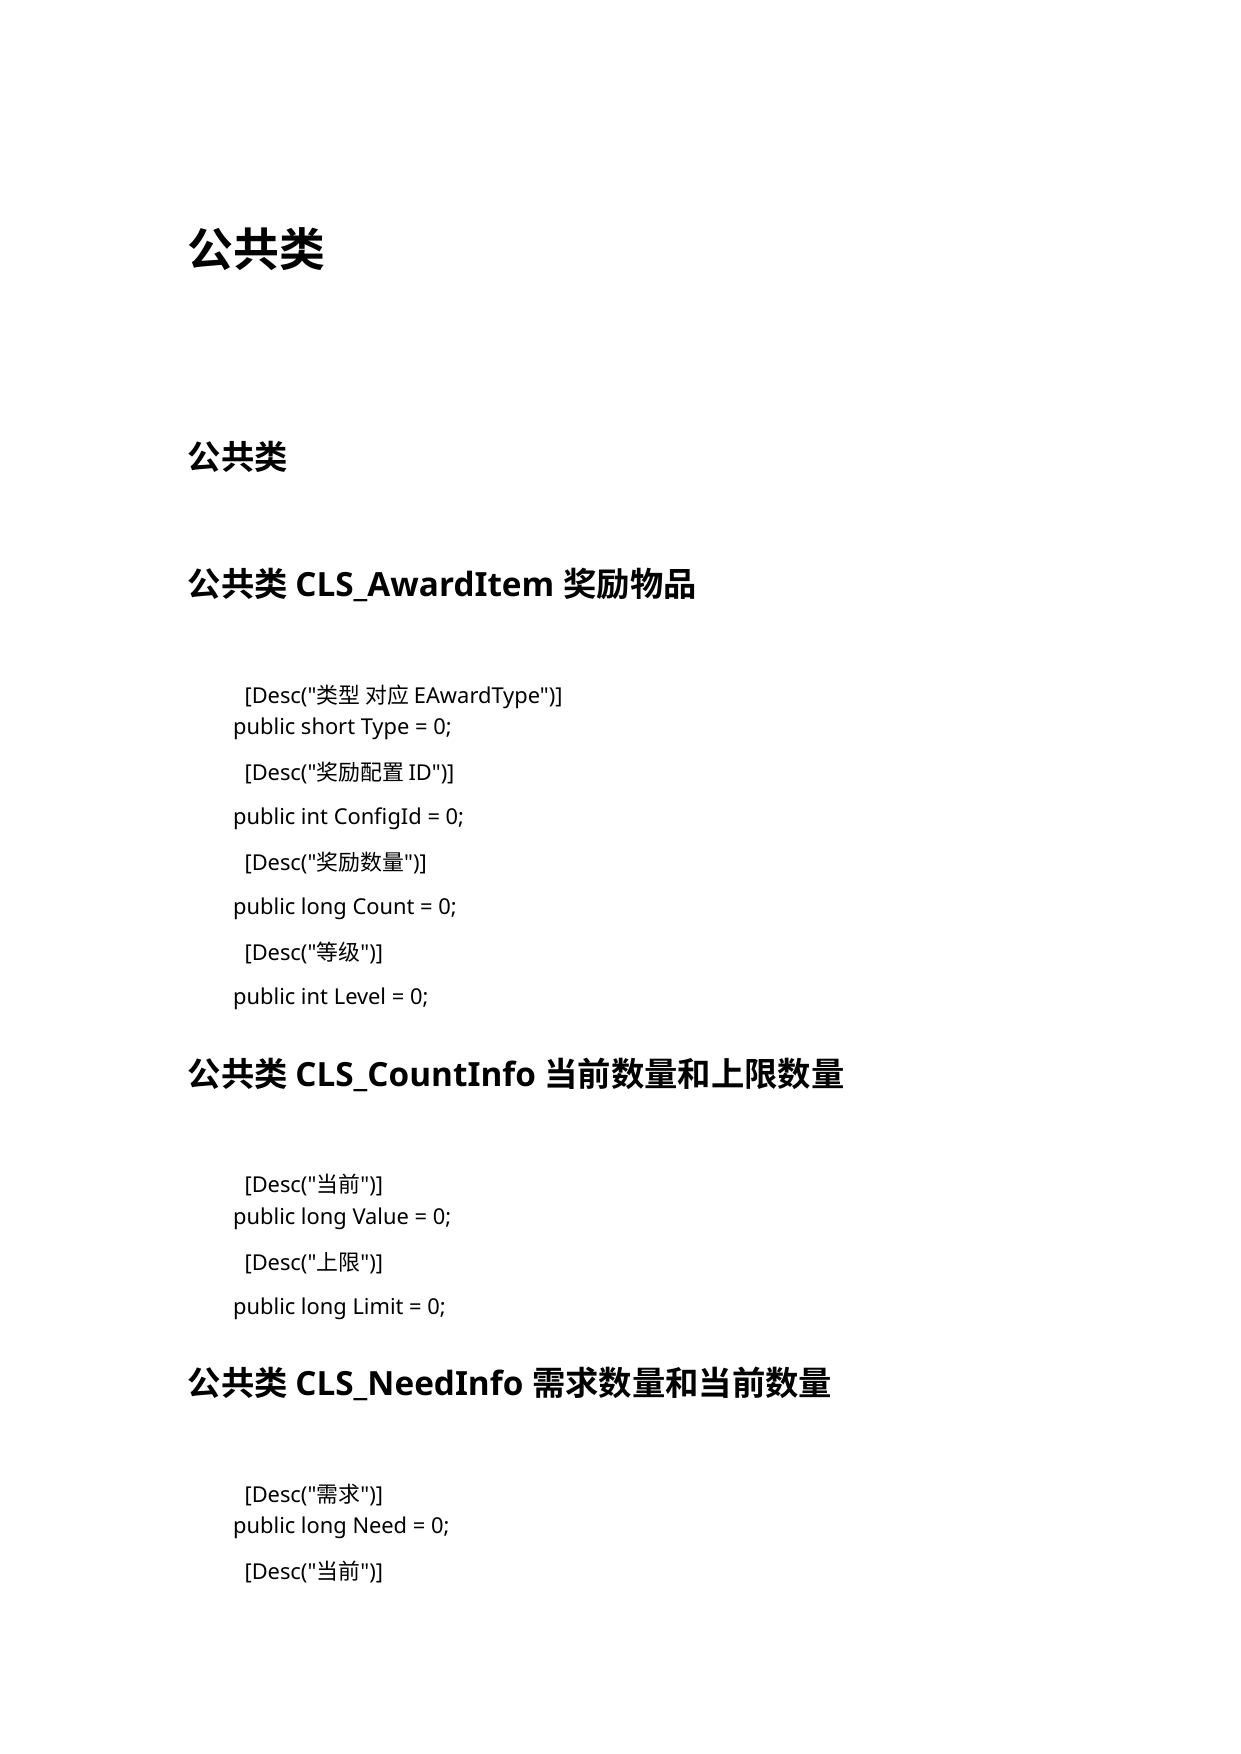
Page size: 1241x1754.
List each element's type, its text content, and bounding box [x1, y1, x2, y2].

text [Desc("需求")] [187, 1476, 1053, 1509]
text public int Level = 0; [187, 980, 1053, 1012]
text [Desc("当前")] [187, 1167, 1053, 1199]
text [Desc("奖励数量")] [187, 845, 1053, 877]
text [Desc("当前")] [187, 1554, 1053, 1586]
text [Desc("上限")] [187, 1244, 1053, 1277]
text public long Limit = 0; [187, 1289, 1053, 1322]
text [Desc("等级")] [187, 935, 1053, 967]
text public long Need = 0; [187, 1509, 1053, 1541]
text [Desc("奖励配置ID")] [187, 755, 1053, 787]
text [Desc("类型 对应 EAwardType")] [187, 677, 1053, 710]
subtitle 公共类 CLS_AwardItem 奖励物品 [187, 550, 1053, 615]
subtitle 公共类 [187, 423, 1053, 488]
text public long Value = 0; [187, 1199, 1053, 1232]
subtitle 公共类 CLS_NeedInfo 需求数量和当前数量 [187, 1349, 1053, 1414]
text public int ConfigId = 0; [187, 800, 1053, 832]
subtitle 公共类 CLS_CountInfo 当前数量和上限数量 [187, 1039, 1053, 1104]
text public short Type = 0; [187, 710, 1053, 742]
subtitle 公共类 [187, 197, 1053, 295]
text public long Count = 0; [187, 890, 1053, 922]
